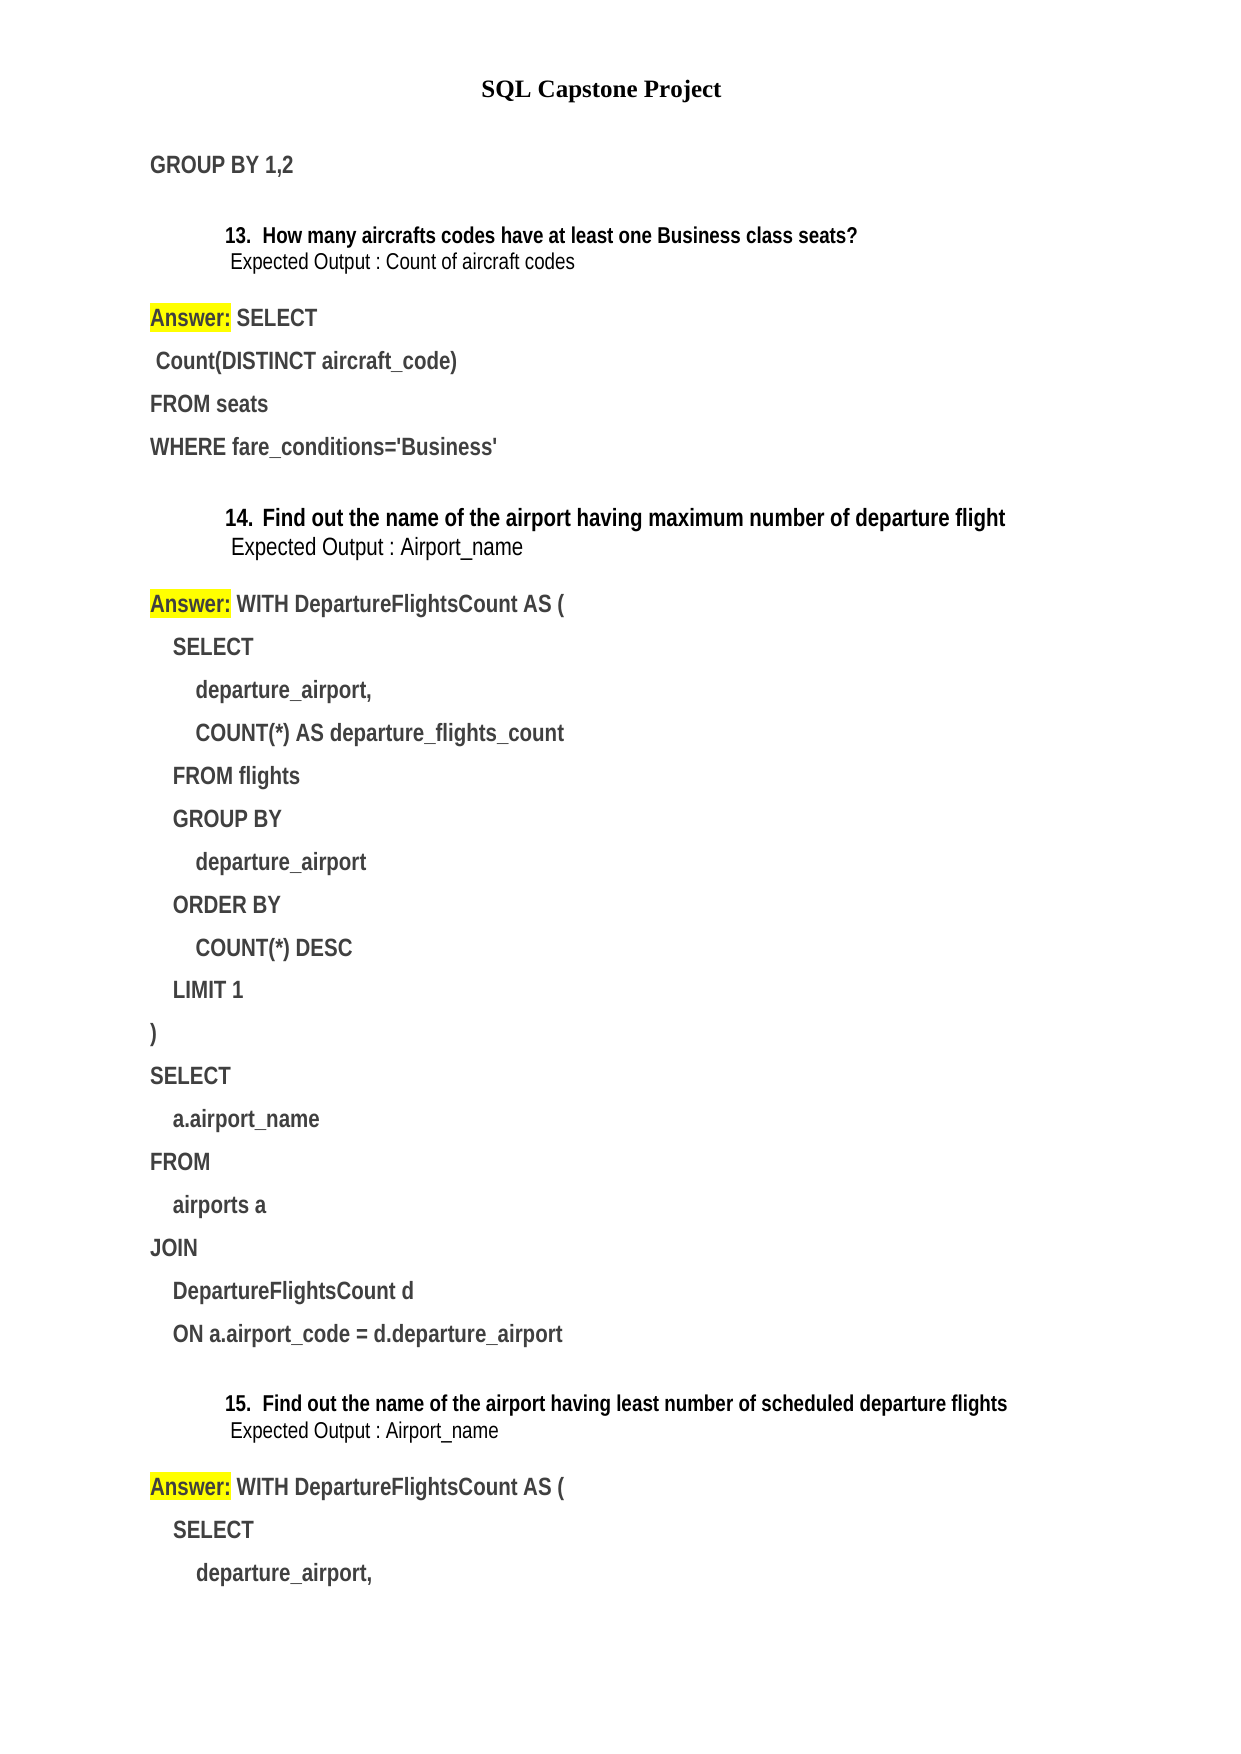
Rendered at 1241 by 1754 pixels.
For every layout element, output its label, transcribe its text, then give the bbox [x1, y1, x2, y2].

text SELECT [150, 1514, 1090, 1543]
list Expected Output : Airport_name [225, 532, 1090, 561]
text LIMIT 1 [150, 975, 1090, 1004]
text Count(DISTINCT aircraft_code) [150, 346, 1090, 374]
list How many aircrafts codes have at least one Business class seats? [225, 222, 1090, 248]
text GROUP BY 1,2 [150, 150, 1090, 179]
text JOIN [150, 1233, 1090, 1262]
text ORDER BY [150, 889, 1090, 918]
text Answer: SELECT [231, 303, 1090, 332]
list Expected Output : Count of aircraft codes [225, 248, 1090, 274]
text FROM [150, 1147, 1090, 1176]
text departure_airport, [150, 1557, 1090, 1586]
text COUNT(*) DESC [150, 932, 1090, 961]
text SELECT [150, 1061, 1090, 1090]
text departure_airport, [150, 675, 1090, 704]
text Answer: WITH DepartureFlightsCount AS ( [231, 1472, 1090, 1500]
list Find out the name of the airport having maximum number of departure flight [225, 503, 1090, 532]
text DepartureFlightsCount d [150, 1276, 1090, 1304]
text a.airport_name [150, 1104, 1090, 1133]
text ) [150, 1018, 1090, 1047]
text FROM seats [150, 389, 1090, 417]
text GROUP BY [150, 804, 1090, 832]
text ON a.airport_code = d.departure_airport [150, 1319, 1090, 1347]
text COUNT(*) AS departure_flights_count [150, 718, 1090, 747]
text Answer: WITH DepartureFlightsCount AS ( [231, 589, 1090, 618]
text departure_airport [150, 847, 1090, 875]
text SELECT [150, 632, 1090, 661]
list Expected Output : Airport_name [225, 1417, 1090, 1443]
text FROM flights [150, 761, 1090, 789]
text WHERE fare_conditions='Business' [150, 432, 1090, 460]
list Find out the name of the airport having least number of scheduled departure flights [225, 1390, 1090, 1417]
text airports a [150, 1190, 1090, 1219]
